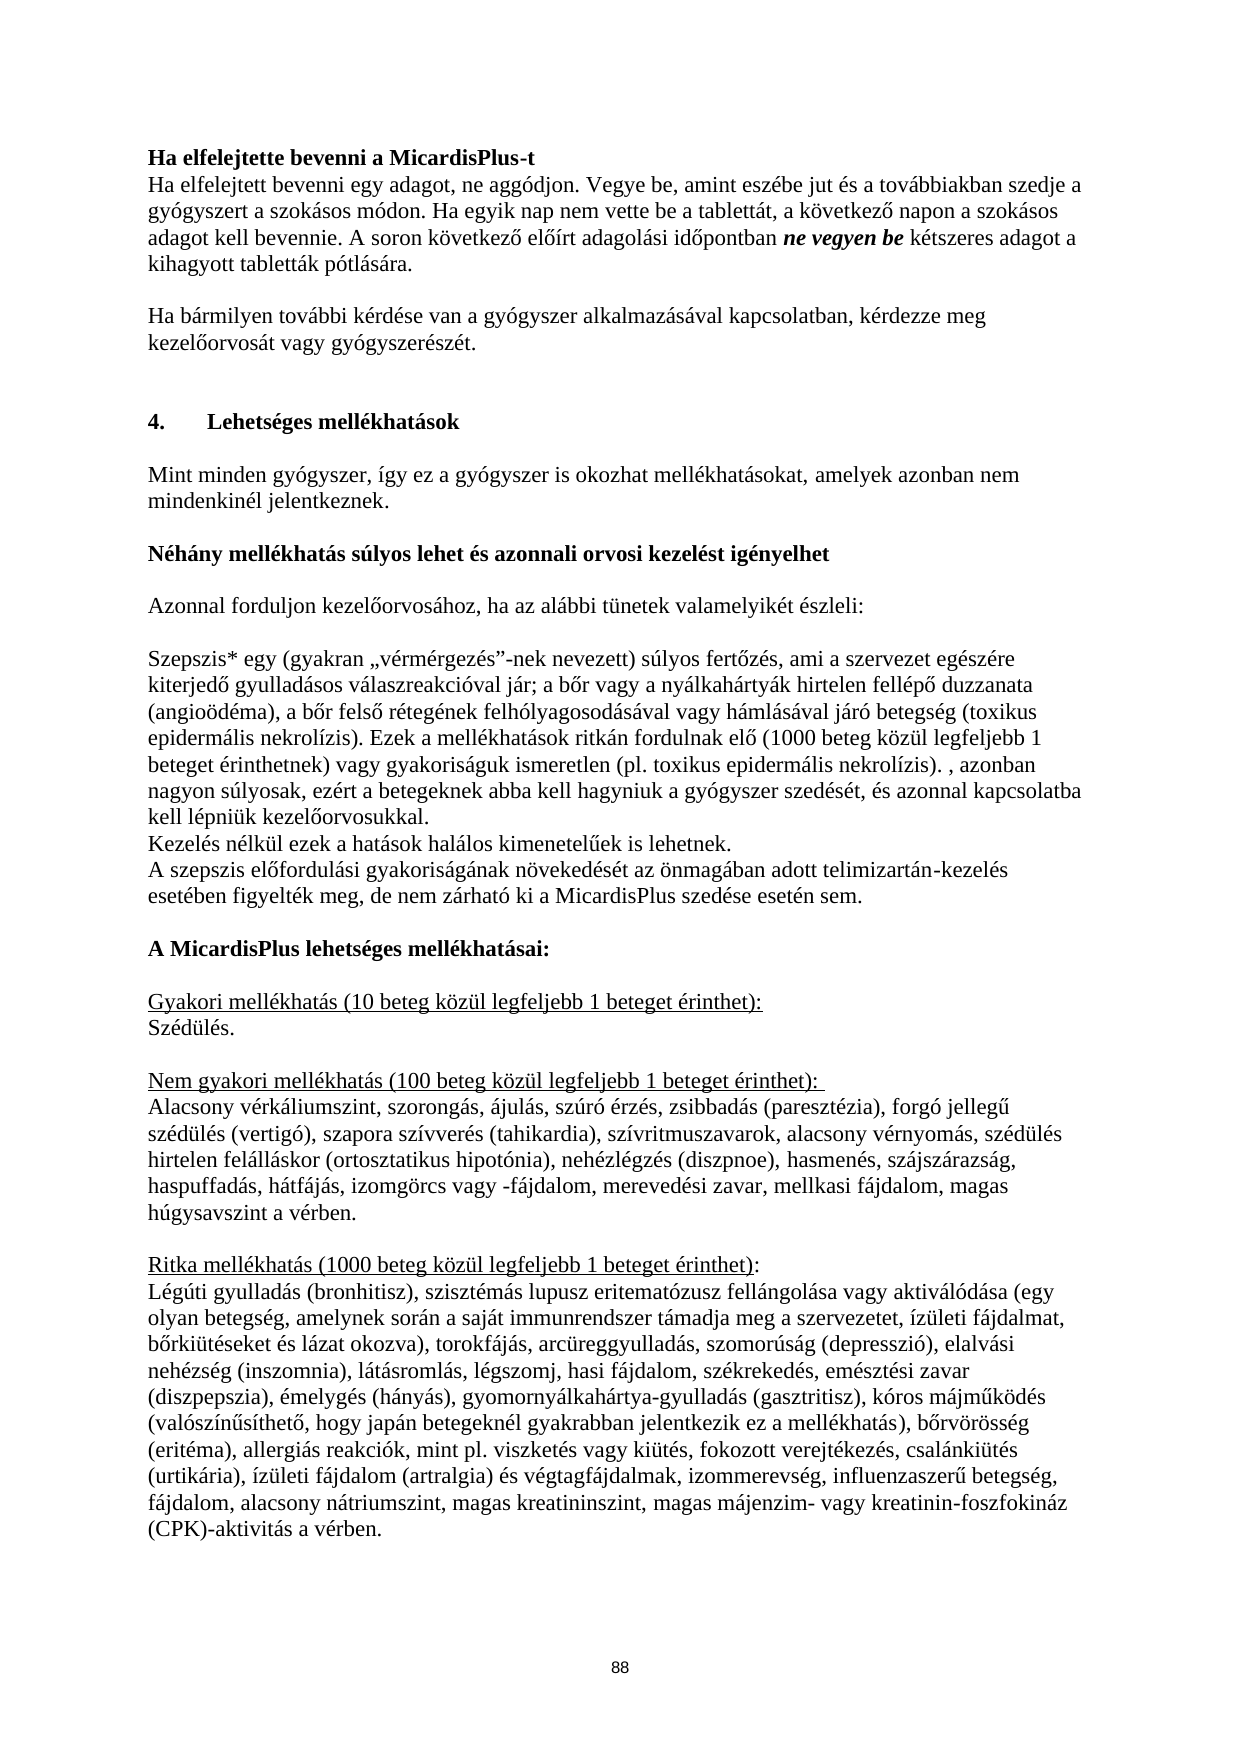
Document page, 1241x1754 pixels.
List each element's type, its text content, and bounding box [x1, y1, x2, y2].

text A MicardisPlus lehetséges mellékhatásai: [148, 935, 1092, 961]
text Alacsony vérkáliumszint, szorongás, ájulás, szúró érzés, zsibbadás (paresztézia), forgó jellegű szédülés (vertigó), szapora szívverés (tahikardia), szívritmuszavarok, alacsony vérnyomás, szédülés hirtelen felálláskor (ortosztatikus hipotónia), nehézlégzés (diszpnoe), hasmenés, szájszárazság, haspuffadás, hátfájás, izomgörcs vagy -fájdalom, merevedési zavar, mellkasi fájdalom, magas húgysavszint a vérben. [148, 1093, 1092, 1225]
text Ha elfelejtett bevenni egy adagot, ne aggódjon. Vegye be, amint eszébe jut és a továbbiakban szedje a gyógyszert a szokásos módon. Ha egyik nap nem vette be a tablettát, a következő napon a szokásos adagot kell bevennie. A soron következő előírt adagolási időpontban ne vegyen be kétszeres adagot a kihagyott tabletták pótlására. [148, 171, 1092, 276]
text Kezelés nélkül ezek a hatások halálos kimenetelűek is lehetnek. [148, 830, 1092, 856]
text Azonnal forduljon kezelőorvosához, ha az alábbi tünetek valamelyikét észleli: [148, 592, 1092, 619]
text Szepszis* egy (gyakran „vérmérgezés”-nek nevezett) súlyos fertőzés, ami a szervezet egészére kiterjedő gyulladásos válaszreakcióval jár; a bőr vagy a nyálkahártyák hirtelen fellépő duzzanata (angioödéma), a bőr felső rétegének felhólyagosodásával vagy hámlásával járó betegség (toxikus epidermális nekrolízis). Ezek a mellékhatások ritkán fordulnak elő (1000 beteg közül legfeljebb 1 beteget érinthetnek) vagy gyakoriságuk ismeretlen (pl. toxikus epidermális nekrolízis). , azonban nagyon súlyosak, ezért a betegeknek abba kell hagyniuk a gyógyszer szedését, és azonnal kapcsolatba kell lépniük kezelőorvosukkal. [148, 645, 1092, 830]
text Gyakori mellékhatás (10 beteg közül legfeljebb 1 beteget érinthet): [148, 988, 1092, 1014]
text Ritka mellékhatás (1000 beteg közül legfeljebb 1 beteget érinthet): [148, 1251, 1092, 1278]
text Mint minden gyógyszer, így ez a gyógyszer is okozhat mellékhatásokat, amelyek azonban nem mindenkinél jelentkeznek. [148, 461, 1092, 513]
text Néhány mellékhatás súlyos lehet és azonnali orvosi kezelést igényelhet [148, 540, 1092, 566]
text 4. Lehetséges mellékhatások [148, 408, 1092, 434]
text Nem gyakori mellékhatás (100 beteg közül legfeljebb 1 beteget érinthet): [148, 1067, 1092, 1093]
text Szédülés. [148, 1014, 1092, 1041]
text A szepszis előfordulási gyakoriságának növekedését az önmagában adott telimizartán-kezelés esetében figyelték meg, de nem zárható ki a MicardisPlus szedése esetén sem. [148, 856, 1092, 909]
text Ha bármilyen további kérdése van a gyógyszer alkalmazásával kapcsolatban, kérdezze meg kezelőorvosát vagy gyógyszerészét. [148, 303, 1092, 355]
text Légúti gyulladás (bronhitisz), szisztémás lupusz eritematózusz fellángolása vagy aktiválódása (egy olyan betegség, amelynek során a saját immunrendszer támadja meg a szervezetet, ízületi fájdalmat, bőrkiütéseket és lázat okozva), torokfájás, arcüreggyulladás, szomorúság (depresszió), elalvási nehézség (inszomnia), látásromlás, légszomj, hasi fájdalom, székrekedés, emésztési zavar (diszpepszia), émelygés (hányás), gyomornyálkahártya-gyulladás (gasztritisz), kóros májműködés (valószínűsíthető, hogy japán betegeknél gyakrabban jelentkezik ez a mellékhatás), bőrvörösség (eritéma), allergiás reakciók, mint pl. viszketés vagy kiütés, fokozott verejtékezés, csalánkiütés (urtikária), ízületi fájdalom (artralgia) és végtagfájdalmak, izommerevség, influenzaszerű betegség, fájdalom, alacsony nátriumszint, magas kreatininszint, magas májenzim- vagy kreatinin-foszfokináz (CPK)-aktivitás a vérben. [148, 1278, 1092, 1541]
text Ha elfelejtette bevenni a MicardisPlus-t [148, 144, 1092, 171]
